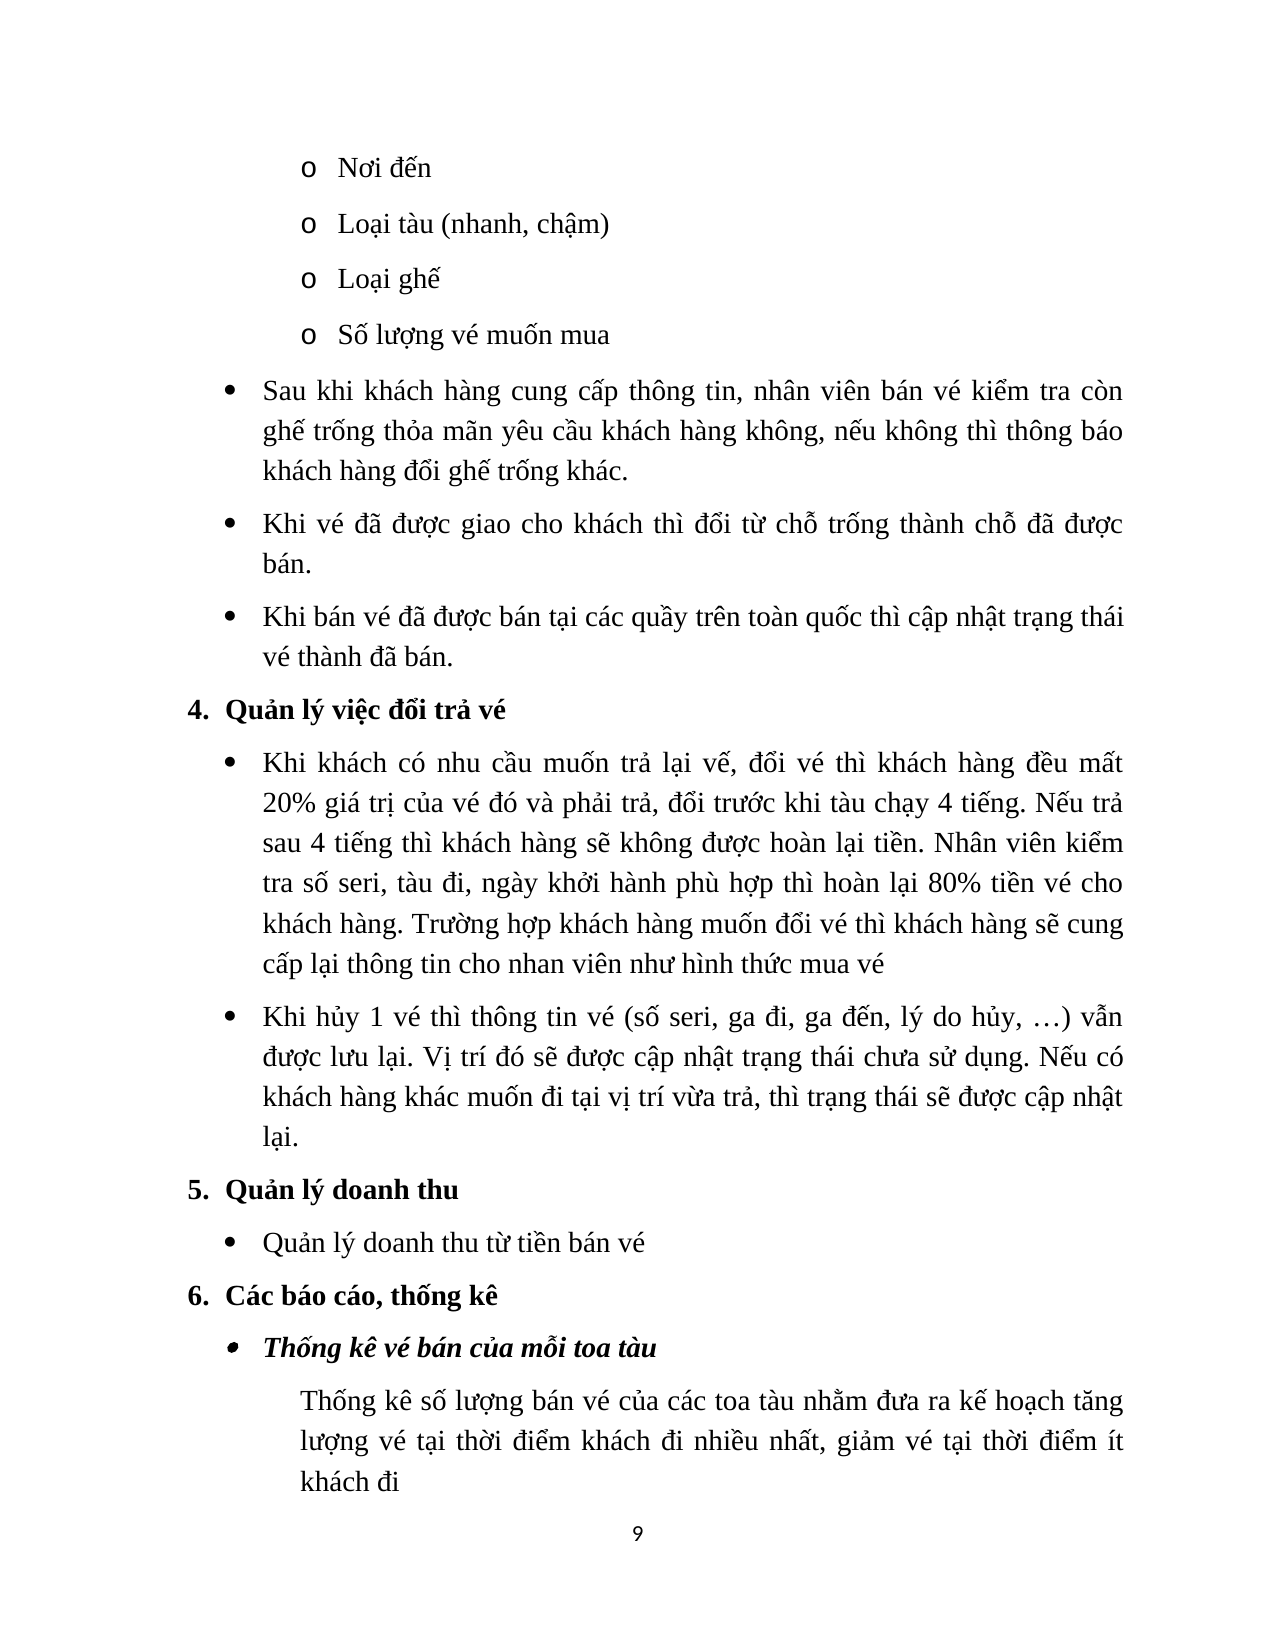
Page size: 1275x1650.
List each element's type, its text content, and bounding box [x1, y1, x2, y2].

list Loại tàu (nhanh, chậm) [300, 206, 1125, 242]
list Quản lý việc đổi trả vé [187, 692, 1125, 726]
list Khi hủy 1 vé thì thông tin vé (số seri, ga đi, ga đến, lý do hủy, …) vẫn được lưu lại. Vị trí đó sẽ được cập nhật trạng thái chưa sử dụng. Nếu có khách hàng khác muốn đi tại vị trí vừa trả, thì trạng thái sẽ được cập nhật lại. [225, 999, 1125, 1153]
list Nơi đến [300, 150, 1125, 186]
list Quản lý doanh thu [187, 1172, 1125, 1206]
list Thống kê vé bán của mỗi toa tàu [225, 1330, 1125, 1364]
list Sau khi khách hàng cung cấp thông tin, nhân viên bán vé kiểm tra còn ghế trống thỏa mãn yêu cầu khách hàng không, nếu không thì thông báo khách hàng đổi ghế trống khác. [225, 373, 1125, 487]
list Thống kê số lượng bán vé của các toa tàu nhằm đưa ra kế hoạch tăng lượng vé tại thời điểm khách đi nhiều nhất, giảm vé tại thời điểm ít khách đi [300, 1383, 1125, 1497]
list Khi bán vé đã được bán tại các quầy trên toàn quốc thì cập nhật trạng thái vé thành đã bán. [225, 599, 1125, 673]
list Quản lý doanh thu từ tiền bán vé [225, 1225, 1125, 1258]
list Khi vé đã được giao cho khách thì đổi từ chỗ trống thành chỗ đã được bán. [225, 506, 1125, 580]
list Số lượng vé muốn mua [300, 317, 1125, 353]
list Loại ghế [300, 261, 1125, 297]
list Các báo cáo, thống kê [187, 1278, 1125, 1311]
list Khi khách có nhu cầu muốn trả lại vế, đổi vé thì khách hàng đều mất 20% giá trị của vé đó và phải trả, đổi trước khi tàu chạy 4 tiếng. Nếu trả sau 4 tiếng thì khách hàng sẽ không được hoàn lại tiền. Nhân viên kiểm tra số seri, tàu đi, ngày khởi hành phù hợp thì hoàn lại 80% tiền vé cho khách hàng. Trường hợp khách hàng muốn đổi vé thì khách hàng sẽ cung cấp lại thông tin cho nhan viên như hình thức mua vé [225, 745, 1125, 979]
